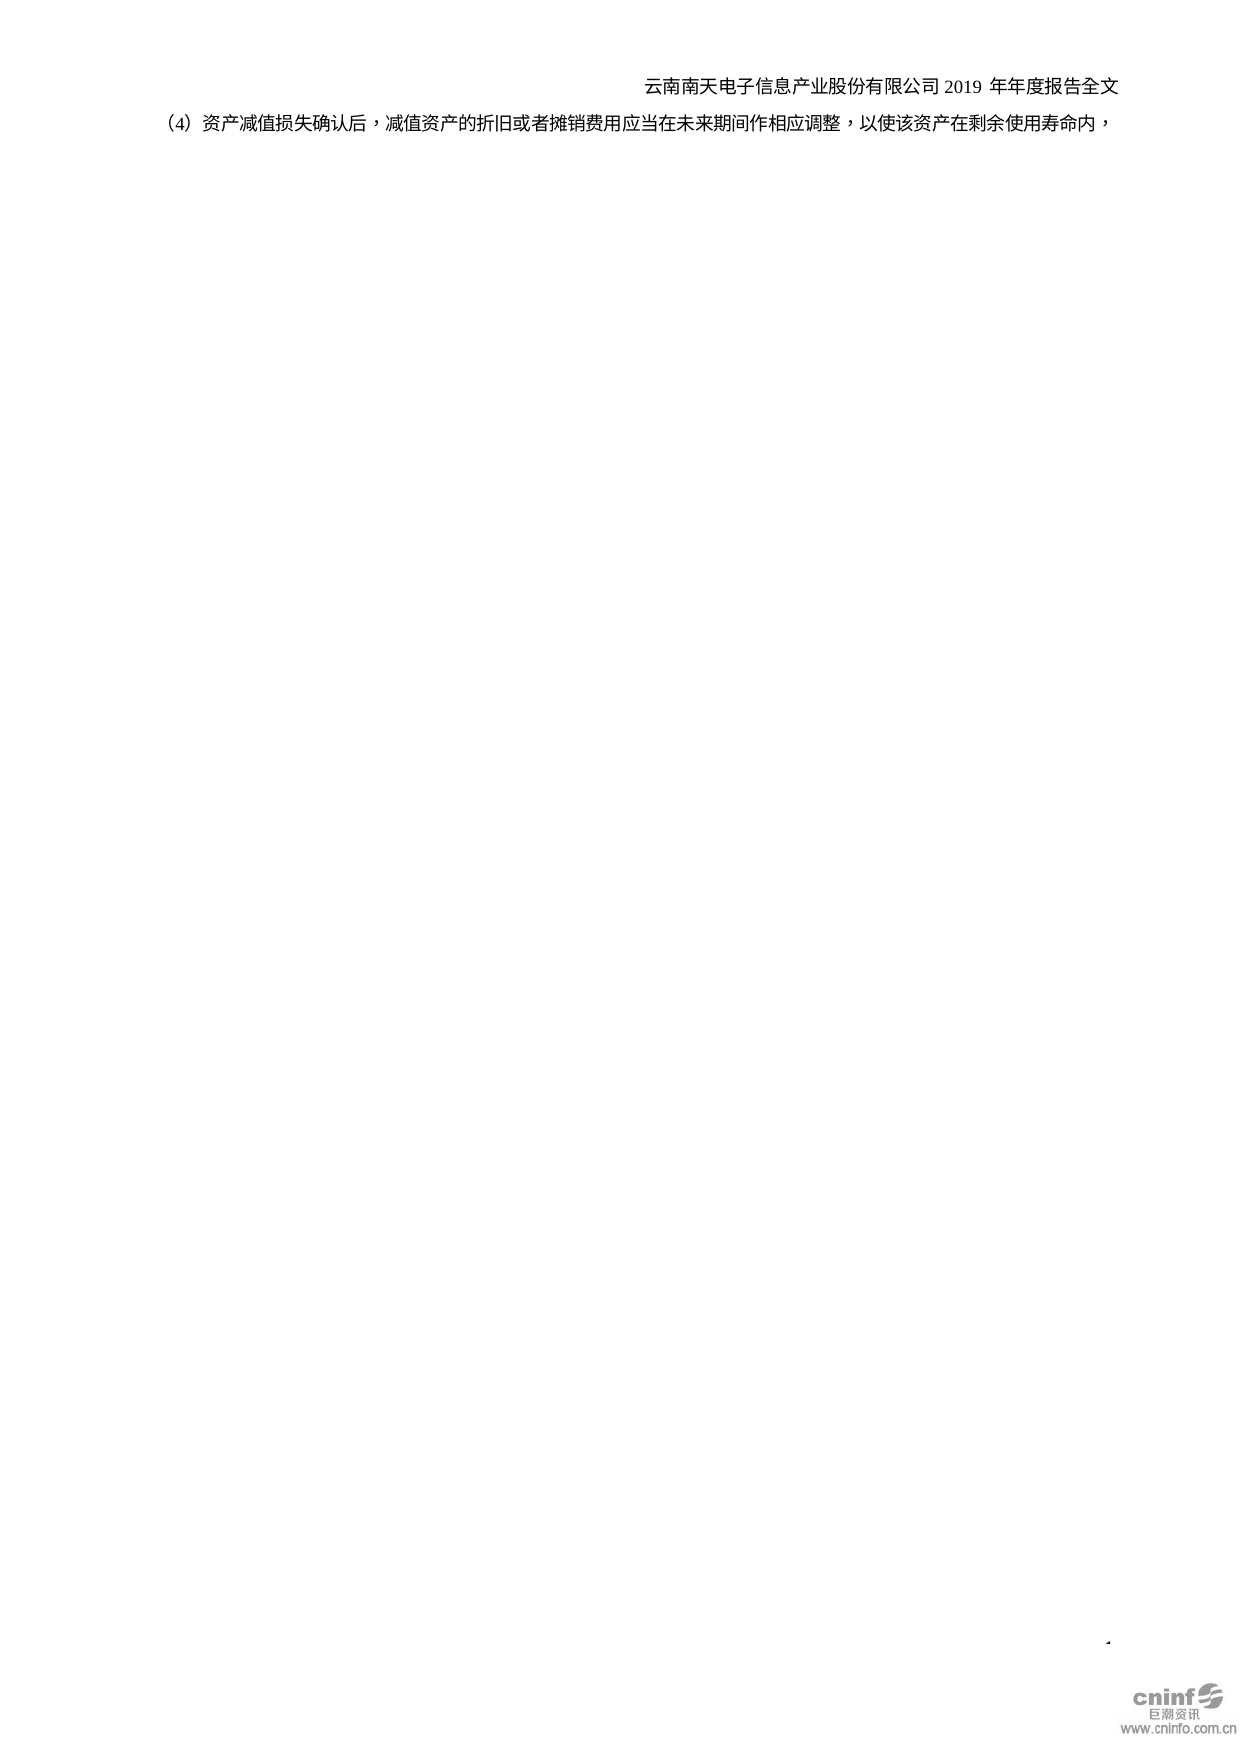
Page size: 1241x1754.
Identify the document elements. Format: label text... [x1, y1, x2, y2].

text （4）资产减值损失确认后，减值资产的折旧或者摊销费用应当在未来期间作相应调整，以使该资产在剩余使用寿命内， [156, 110, 1151, 136]
picture [1115, 1680, 1240, 1737]
